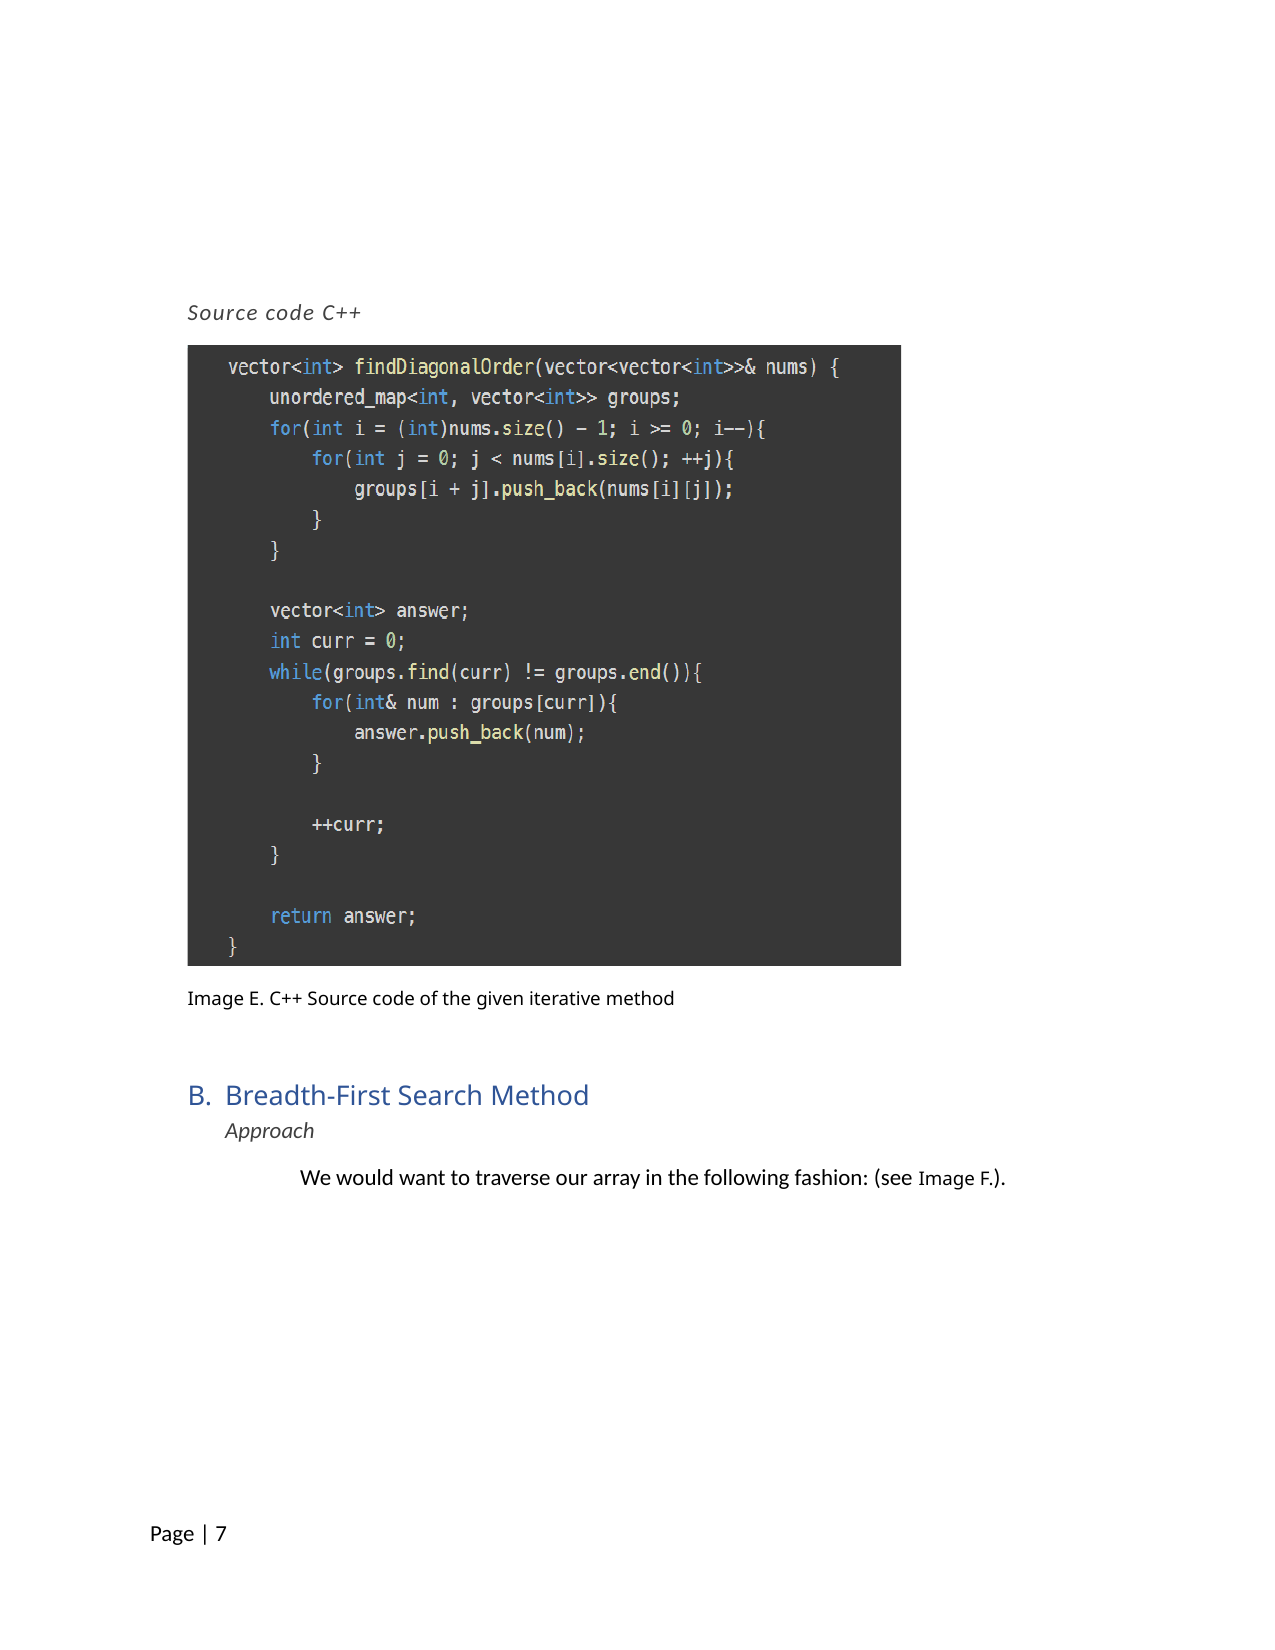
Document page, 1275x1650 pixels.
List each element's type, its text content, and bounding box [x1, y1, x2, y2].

subtitle Source code C++ [150, 298, 1125, 326]
text We would want to traverse our array in the following fashion: (see Image F.). [187, 1163, 1125, 1191]
text Approach [187, 1116, 1125, 1144]
subtitle Breadth-First Search Method [187, 1076, 1125, 1113]
picture [187, 345, 902, 966]
text Image E. C++ Source code of the given iterative method [187, 985, 1125, 1010]
